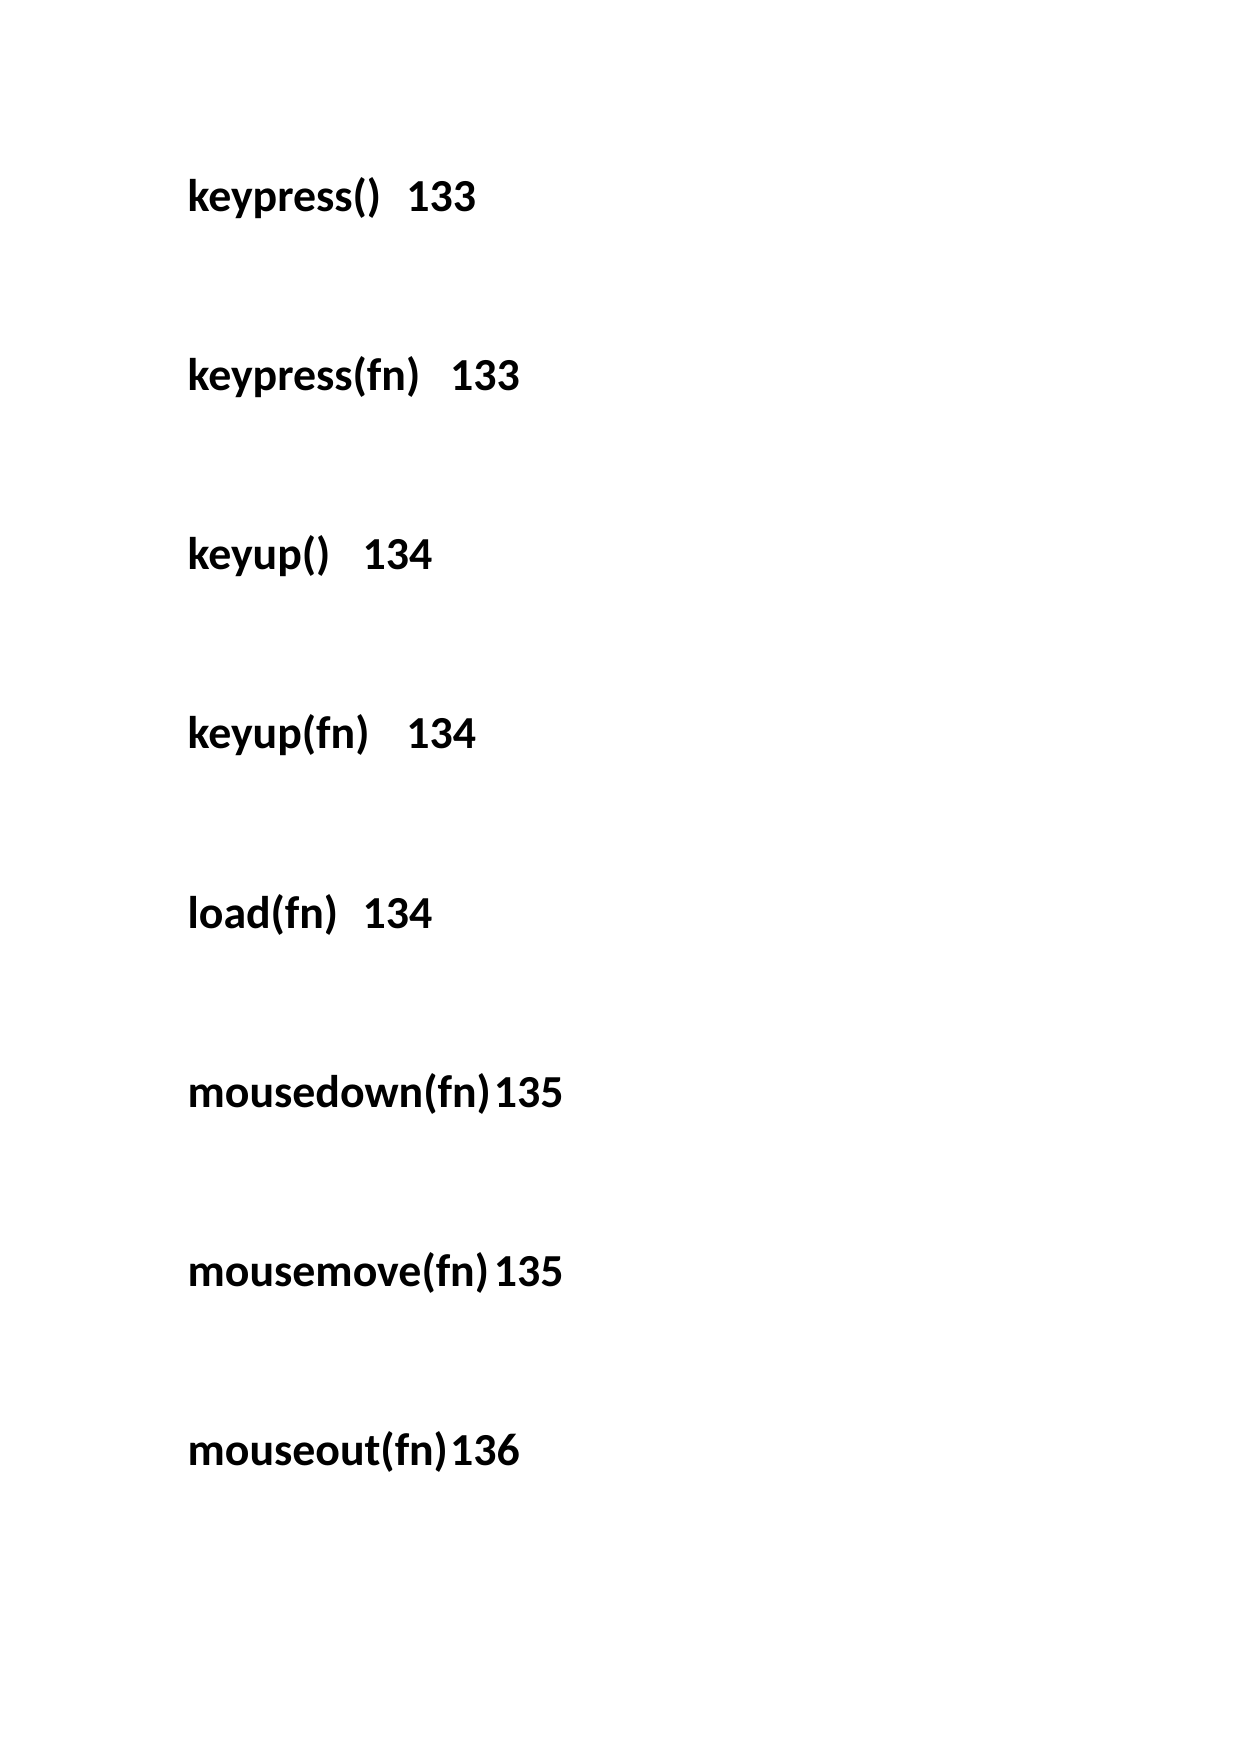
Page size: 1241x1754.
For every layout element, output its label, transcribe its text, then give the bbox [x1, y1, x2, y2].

subtitle mousemove(fn) 135 [187, 1238, 1053, 1303]
subtitle load(fn) 134 [187, 879, 1053, 944]
subtitle mouseout(fn) 136 [187, 1417, 1053, 1482]
subtitle keypress(fn) 133 [187, 341, 1053, 406]
subtitle keypress() 133 [187, 162, 1053, 227]
subtitle mousedown(fn) 135 [187, 1058, 1053, 1123]
subtitle keyup() 134 [187, 521, 1053, 586]
subtitle keyup(fn) 134 [187, 700, 1053, 765]
